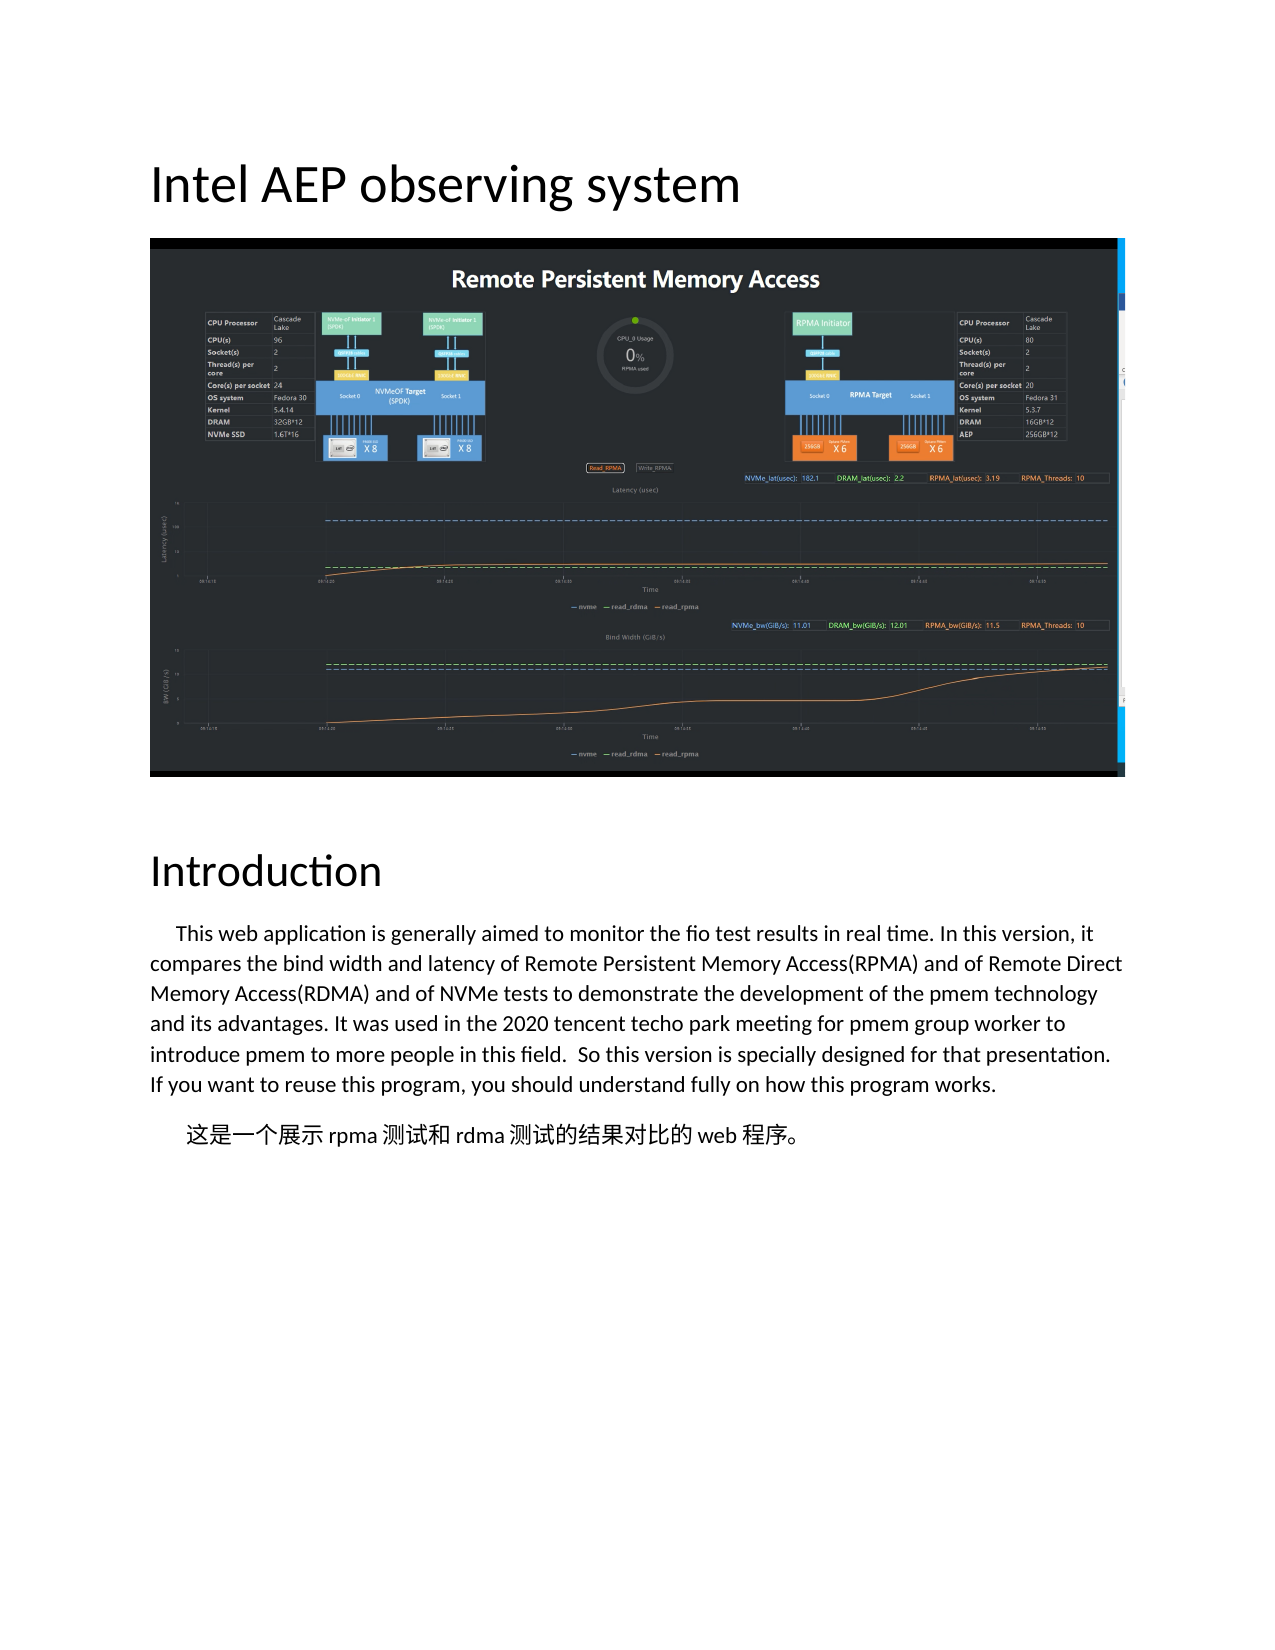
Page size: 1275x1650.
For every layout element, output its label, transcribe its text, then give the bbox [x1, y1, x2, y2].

text 这是一个展示rpma测试和rdma测试的结果对比的web程序。 [150, 1117, 1125, 1150]
picture [150, 238, 1125, 777]
text This web application is generally aimed to monitor the fio test results in real time. In this version, it compares the bind width and latency of Remote Persistent Memory Access(RPMA) and of Remote Direct Memory Access(RDMA) and of NVMe tests to demonstrate the development of the pmem technology and its advantages. It was used in the 2020 tencent techo park meeting for pmem group worker to introduce pmem to more people in this field. So this version is specially designed for that presentation. If you want to reuse this program, you should understand fully on how this program works. [150, 919, 1125, 1098]
text Introduction [150, 842, 1125, 898]
text Intel AEP observing system [150, 150, 1125, 216]
